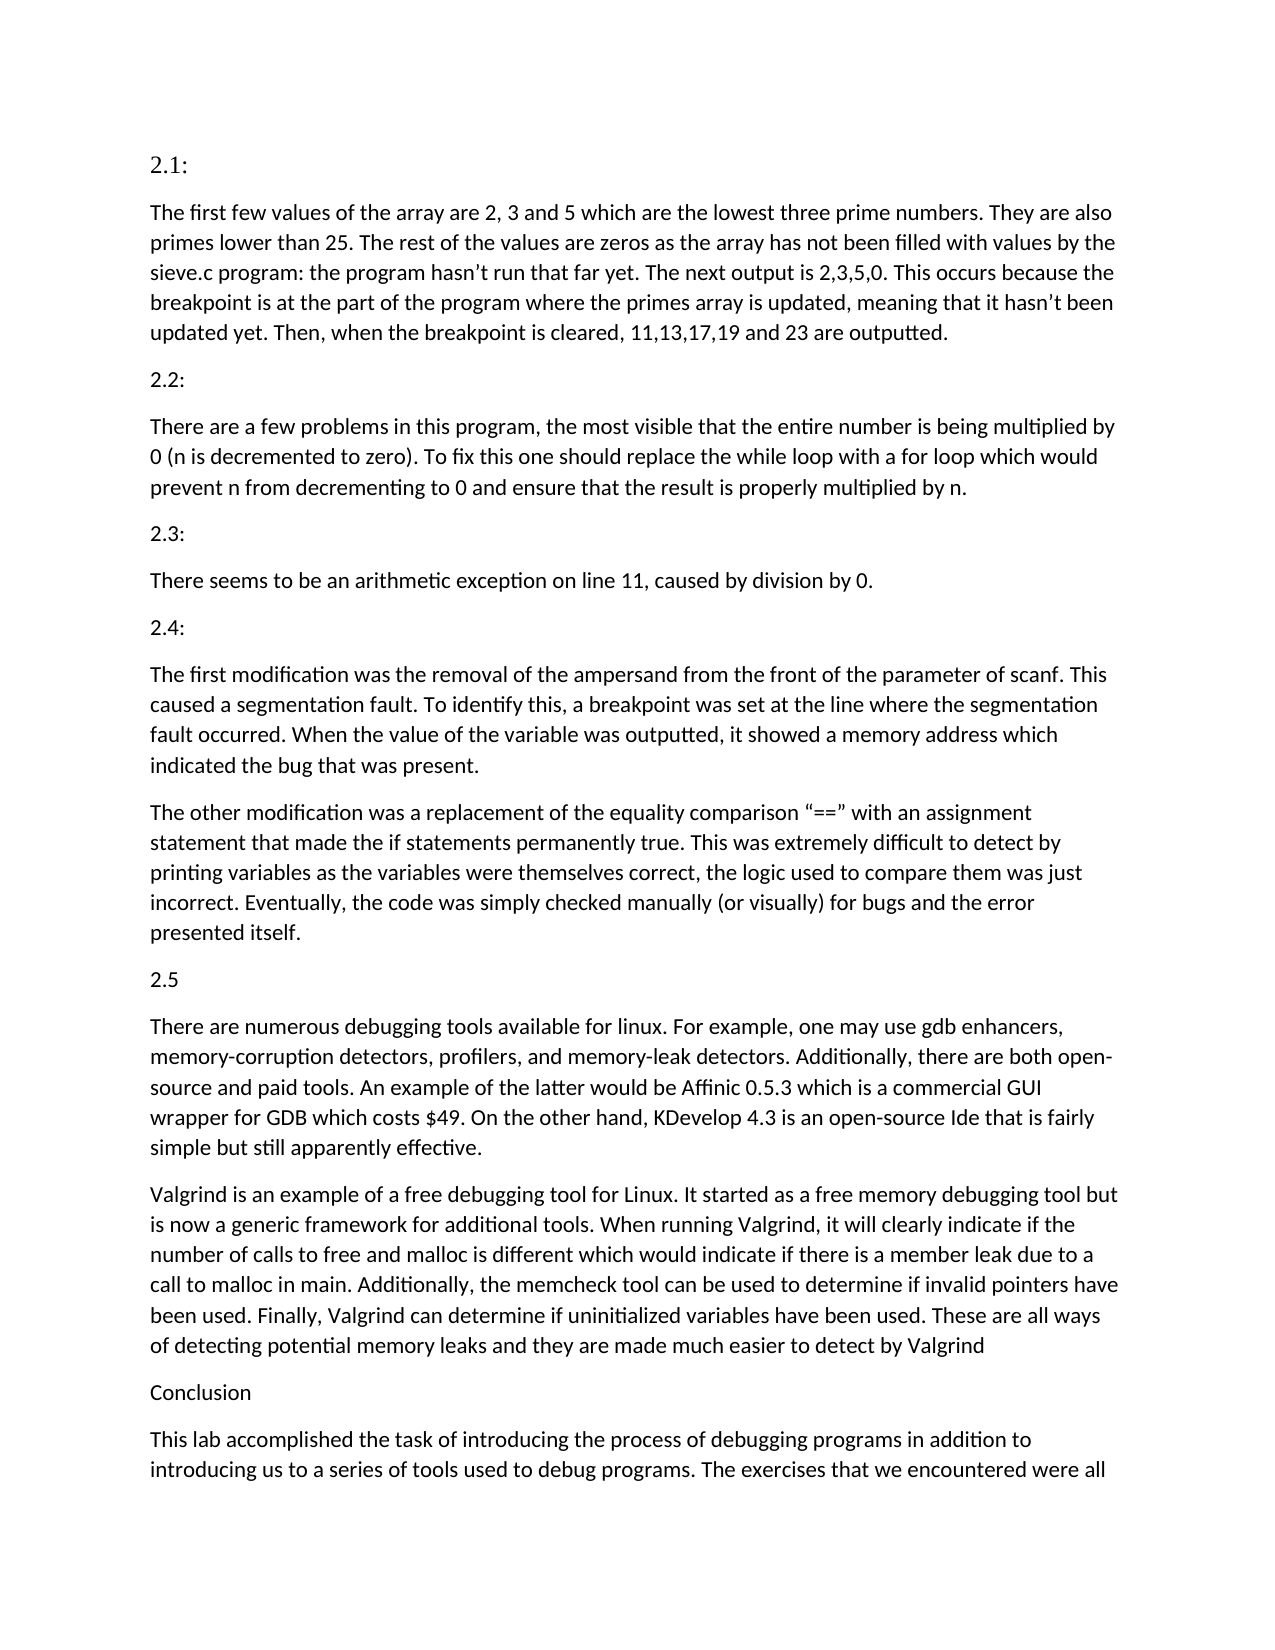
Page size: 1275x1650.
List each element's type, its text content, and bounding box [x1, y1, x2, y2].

text 2.5 [150, 965, 1125, 993]
text The first modification was the removal of the ampersand from the front of the parameter of scanf. This caused a segmentation fault. To identify this, a breakpoint was set at the line where the segmentation fault occurred. When the value of the variable was outputted, it showed a memory address which indicated the bug that was present. [150, 660, 1125, 779]
text The other modification was a replacement of the equality comparison “==” with an assignment statement that made the if statements permanently true. This was extremely difficult to detect by printing variables as the variables were themselves correct, the logic used to compare them was just incorrect. Eventually, the code was simply checked manually (or visually) for bugs and the error presented itself. [150, 798, 1125, 947]
text 2.2: [150, 365, 1125, 393]
text The first few values of the array are 2, 3 and 5 which are the lowest three prime numbers. They are also primes lower than 25. The rest of the values are zeros as the array has not been filled with values by the sieve.c program: the program hasn’t run that far yet. The next output is 2,3,5,0. This occurs because the breakpoint is at the part of the program where the primes array is updated, meaning that it hasn’t been updated yet. Then, when the breakpoint is cleared, 11,13,17,19 and 23 are outputted. [150, 198, 1125, 347]
text There are numerous debugging tools available for linux. For example, one may use gdb enhancers, memory-corruption detectors, profilers, and memory-leak detectors. Additionally, there are both open-source and paid tools. An example of the latter would be Affinic 0.5.3 which is a commercial GUI wrapper for GDB which costs $49. On the other hand, KDevelop 4.3 is an open-source Ide that is fairly simple but still apparently effective. [150, 1012, 1125, 1161]
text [150, 1425, 1125, 1483]
text 2.1: [150, 150, 1125, 179]
text 2.3: [150, 519, 1125, 548]
text Valgrind is an example of a free debugging tool for Linux. It started as a free memory debugging tool but is now a generic framework for additional tools. When running Valgrind, it will clearly indicate if the number of calls to free and malloc is different which would indicate if there is a member leak due to a call to malloc in main. Additionally, the memcheck tool can be used to determine if invalid pointers have been used. Finally, Valgrind can determine if uninitialized variables have been used. These are all ways of detecting potential memory leaks and they are made much easier to detect by Valgrind [150, 1180, 1125, 1359]
text There seems to be an arithmetic exception on line 11, caused by division by 0. [150, 566, 1125, 594]
text 2.4: [150, 613, 1125, 641]
text Conclusion [150, 1378, 1125, 1406]
text There are a few problems in this program, the most visible that the entire number is being multiplied by 0 (n is decremented to zero). To fix this one should replace the while loop with a for loop which would prevent n from decrementing to 0 and ensure that the result is properly multiplied by n. [150, 412, 1125, 501]
